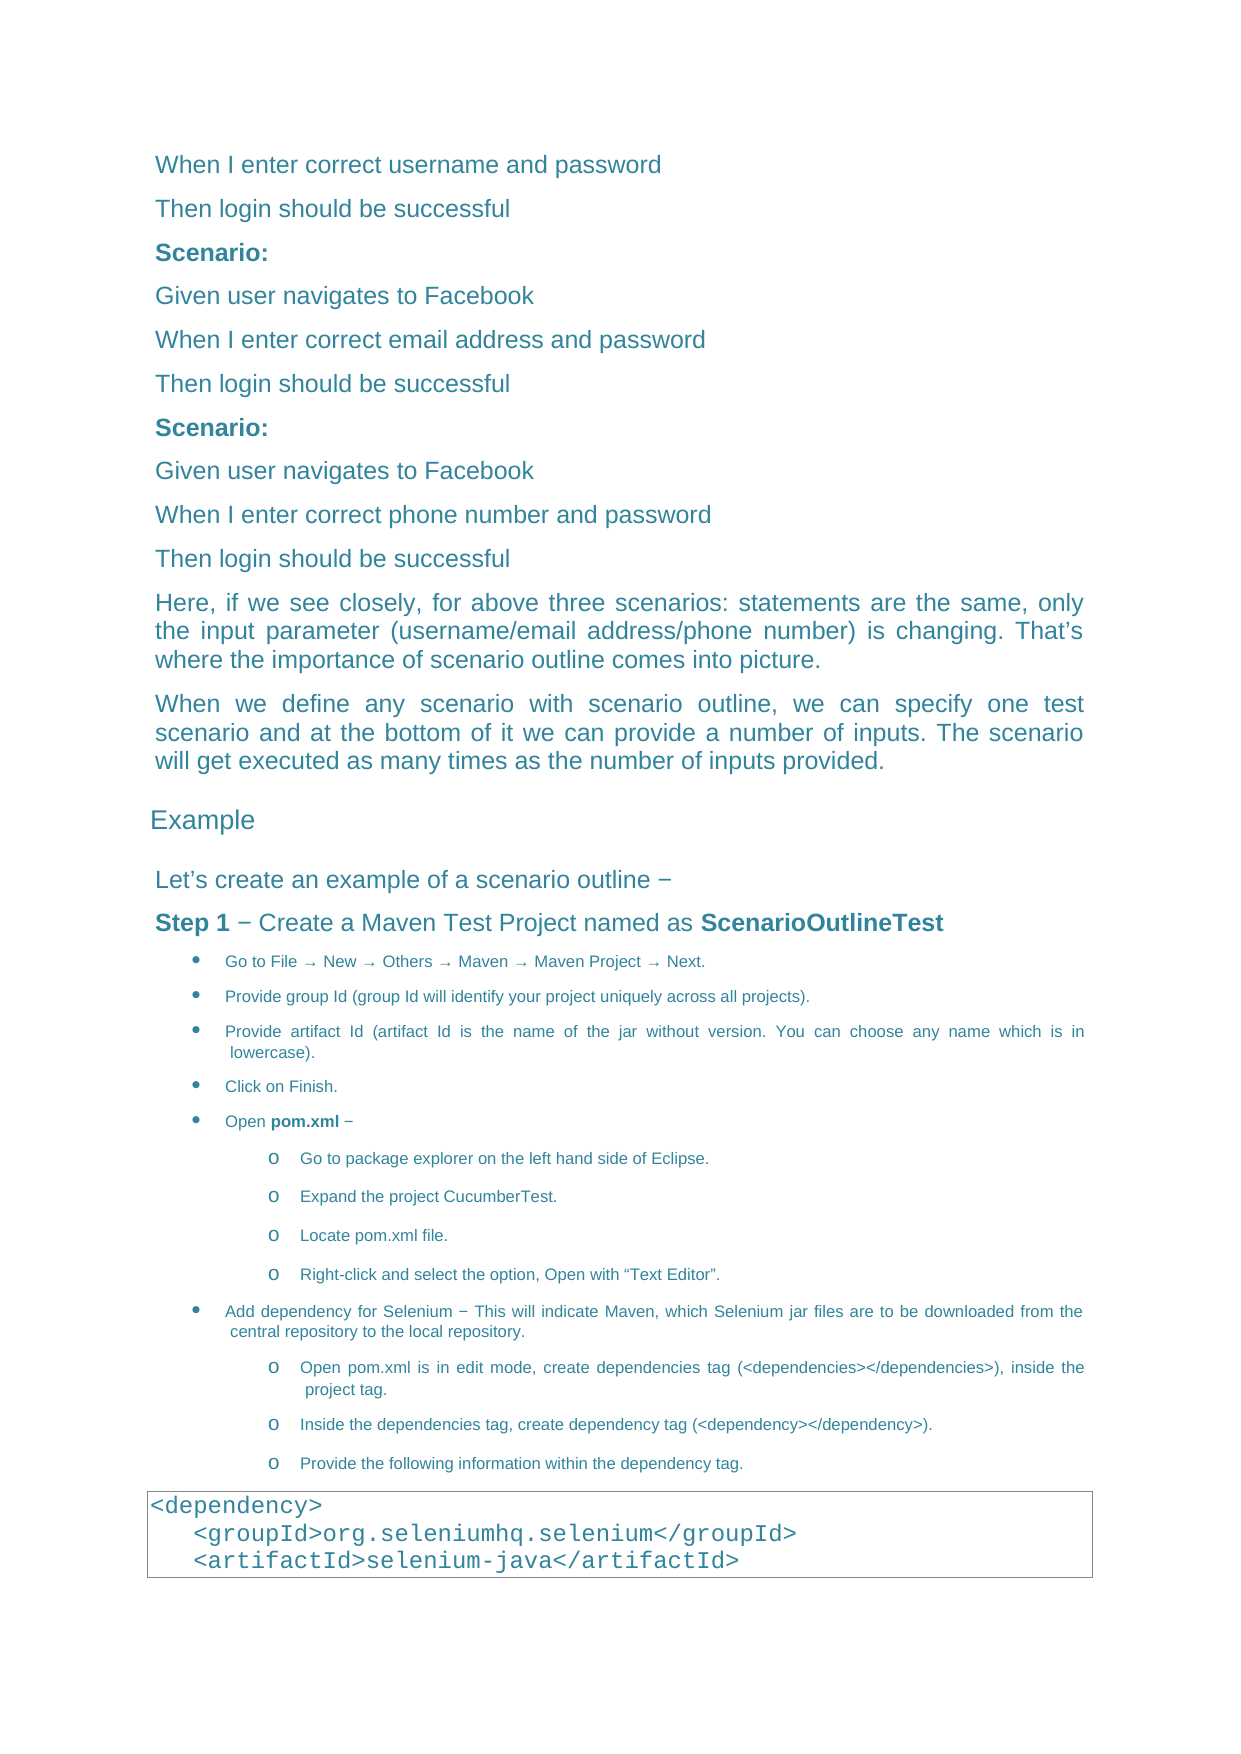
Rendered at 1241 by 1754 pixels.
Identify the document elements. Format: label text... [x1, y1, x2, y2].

text Given user navigates to Facebook [155, 456, 1085, 485]
text When we define any scenario with scenario outline, we can specify one test scenario and at the bottom of it we can provide a number of inputs. The scenario will get executed as many times as the number of inputs provided. [155, 689, 1085, 775]
list Go to File → New → Others → Maven → Maven Project → Next. [192, 952, 1085, 972]
text Then login should be successful [155, 369, 1085, 397]
text When I enter correct email address and password [155, 325, 1085, 354]
text <dependency> [148, 1492, 1092, 1521]
list Inside the dependencies tag, create dependency tag (<dependency></dependency>). [267, 1413, 1085, 1437]
text Let’s create an example of a scenario outline − [155, 864, 1085, 893]
list Right-click and select the option, Open with “Text Editor”. [267, 1263, 1085, 1286]
list Add dependency for Selenium − This will indicate Maven, which Selenium jar files are to be downloaded from the central repository to the local repository. [192, 1301, 1085, 1341]
list Click on Finish. [192, 1077, 1085, 1097]
list Provide artifact Id (artifact Id is the name of the jar without version. You can choose any name which is in lowercase). [192, 1022, 1085, 1062]
text Here, if we see closely, for above three scenarios: statements are the same, only the input parameter (username/email address/phone number) is changing. That’s where the importance of scenario outline comes into picture. [155, 587, 1085, 674]
list Provide group Id (group Id will identify your project uniquely across all projects). [192, 987, 1085, 1007]
text Scenario: [155, 237, 1085, 266]
list Open pom.xml is in edit mode, create dependencies tag (<dependencies></dependencies>), inside the project tag. [267, 1356, 1085, 1398]
text When I enter correct phone number and password [155, 500, 1085, 529]
text Step 1 − Create a Maven Test Project named as ScenarioOutlineTest [155, 908, 1085, 937]
text Then login should be successful [155, 194, 1085, 222]
text Given user navigates to Facebook [155, 281, 1085, 310]
list Go to package explorer on the left hand side of Eclipse. [267, 1147, 1085, 1170]
text <groupId>org.seleniumhq.selenium</groupId> [150, 1521, 1090, 1545]
text <artifactId>selenium-java</artifactId> [148, 1545, 1092, 1577]
list Locate pom.xml file. [267, 1224, 1085, 1248]
text Example [150, 804, 1090, 835]
text Then login should be successful [155, 544, 1085, 572]
text When I enter correct username and password [155, 150, 1085, 179]
list Expand the project CucumberTest. [267, 1185, 1085, 1209]
list Provide the following information within the dependency tag. [267, 1452, 1085, 1476]
text Scenario: [155, 412, 1085, 441]
list Open pom.xml − [192, 1112, 1085, 1132]
